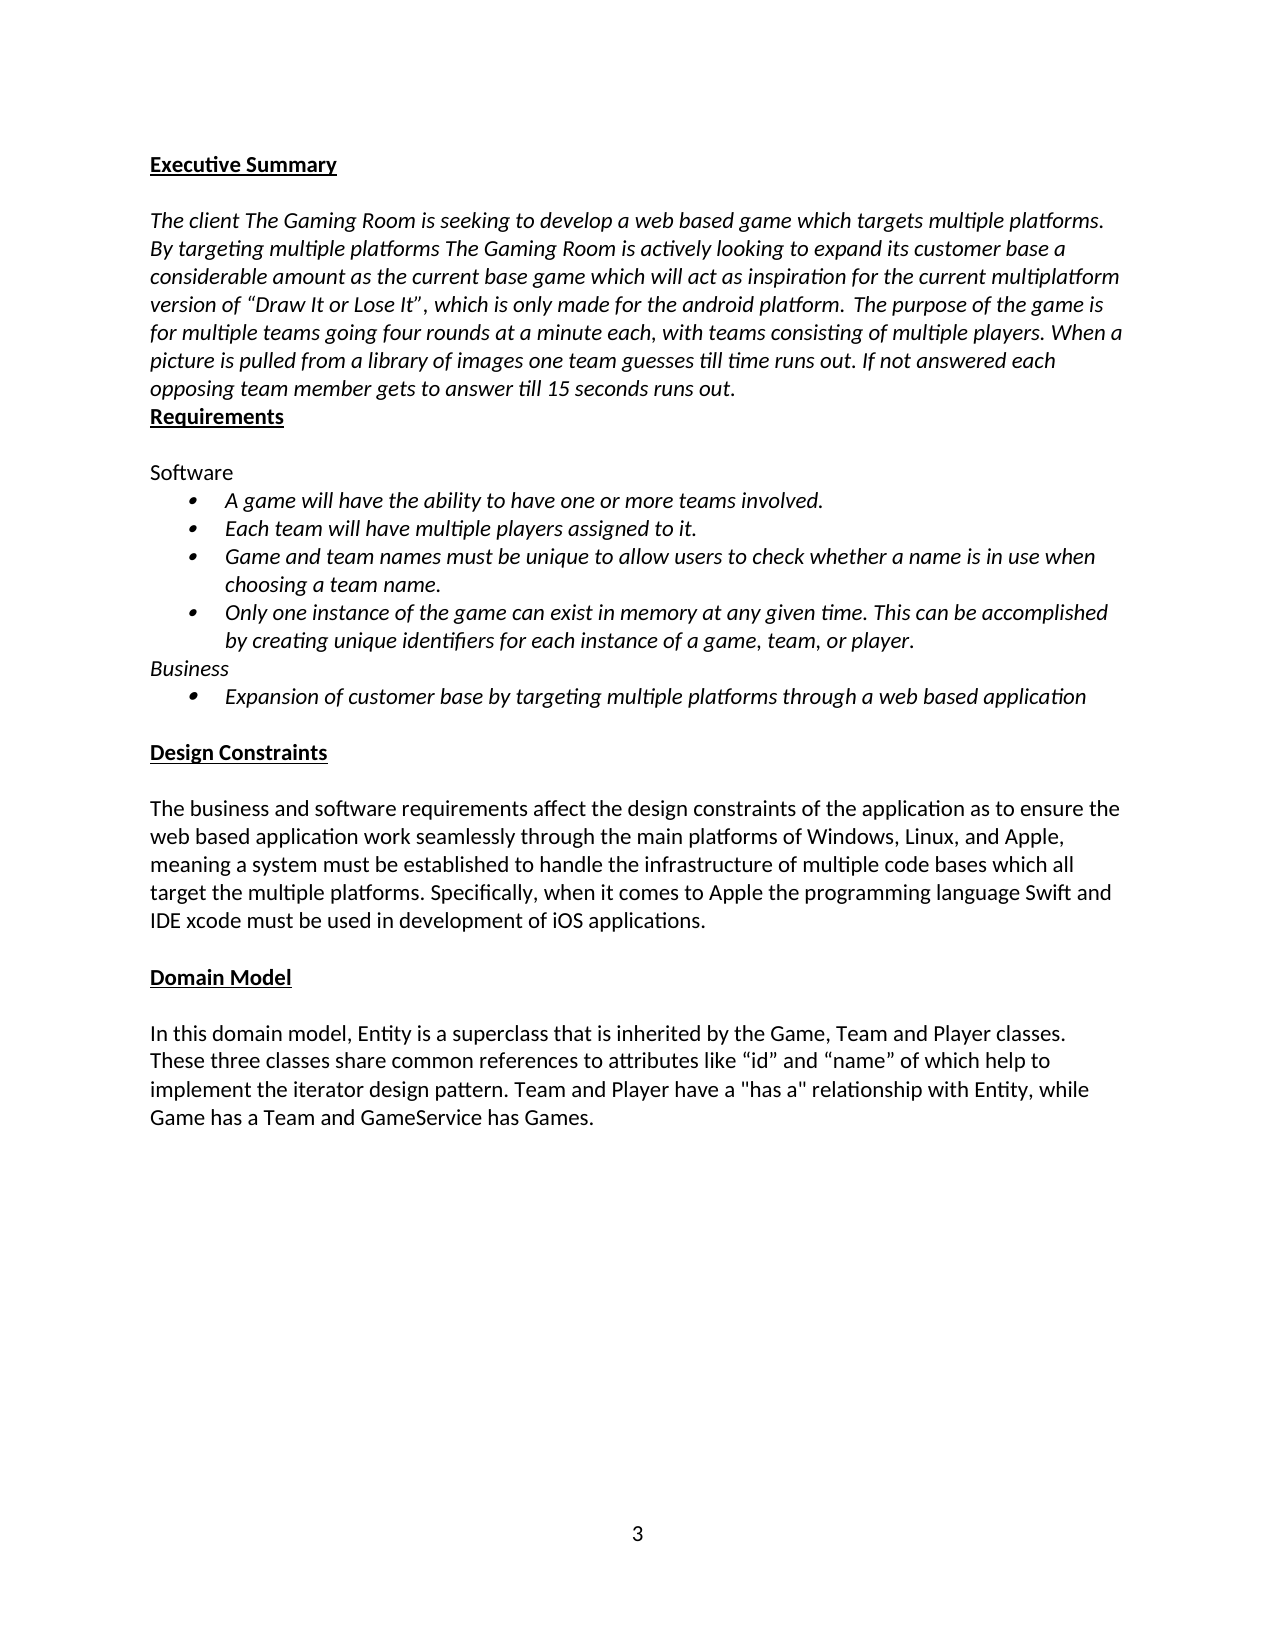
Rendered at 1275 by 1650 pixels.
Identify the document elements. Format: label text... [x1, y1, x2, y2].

subtitle Domain Model [150, 963, 1125, 991]
text The business and software requirements affect the design constraints of the application as to ensure the web based application work seamlessly through the main platforms of Windows, Linux, and Apple, meaning a system must be established to handle the infrastructure of multiple code bases which all target the multiple platforms. Specifically, when it comes to Apple the programming language Swift and IDE xcode must be used in development of iOS applications. [150, 794, 1125, 934]
text The client The Gaming Room is seeking to develop a web based game which targets multiple platforms. By targeting multiple platforms The Gaming Room is actively looking to expand its customer base a considerable amount as the current base game which will act as inspiration for the current multiplatform version of “Draw It or Lose It”, which is only made for the android platform. The purpose of the game is for multiple teams going four rounds at a minute each, with teams consisting of multiple players. When a picture is pulled from a library of images one team guesses till time runs out. If not answered each opposing team member gets to answer till 15 seconds runs out. [150, 206, 1125, 402]
list Game and team names must be unique to allow users to check whether a name is in use when choosing a team name. [187, 542, 1125, 598]
text In this domain model, Entity is a superclass that is inherited by the Game, Team and Player classes. These three classes share common references to attributes like “id” and “name” of which help to implement the iterator design pattern. Team and Player have a "has a" relationship with Entity, while Game has a Team and GameService has Games. [150, 1019, 1125, 1131]
list Expansion of customer base by targeting multiple platforms through a web based application [187, 682, 1125, 710]
subtitle Requirements [150, 402, 1125, 430]
list Only one instance of the game can exist in memory at any given time. This can be accomplished by creating unique identifiers for each instance of a game, team, or player. [187, 598, 1125, 654]
text Software [150, 458, 1125, 486]
list A game will have the ability to have one or more teams involved. [187, 486, 1125, 514]
list Each team will have multiple players assigned to it. [187, 514, 1125, 542]
text Business [150, 654, 1125, 682]
subtitle Design Constraints [150, 738, 1125, 766]
subtitle Executive Summary [150, 150, 1125, 178]
